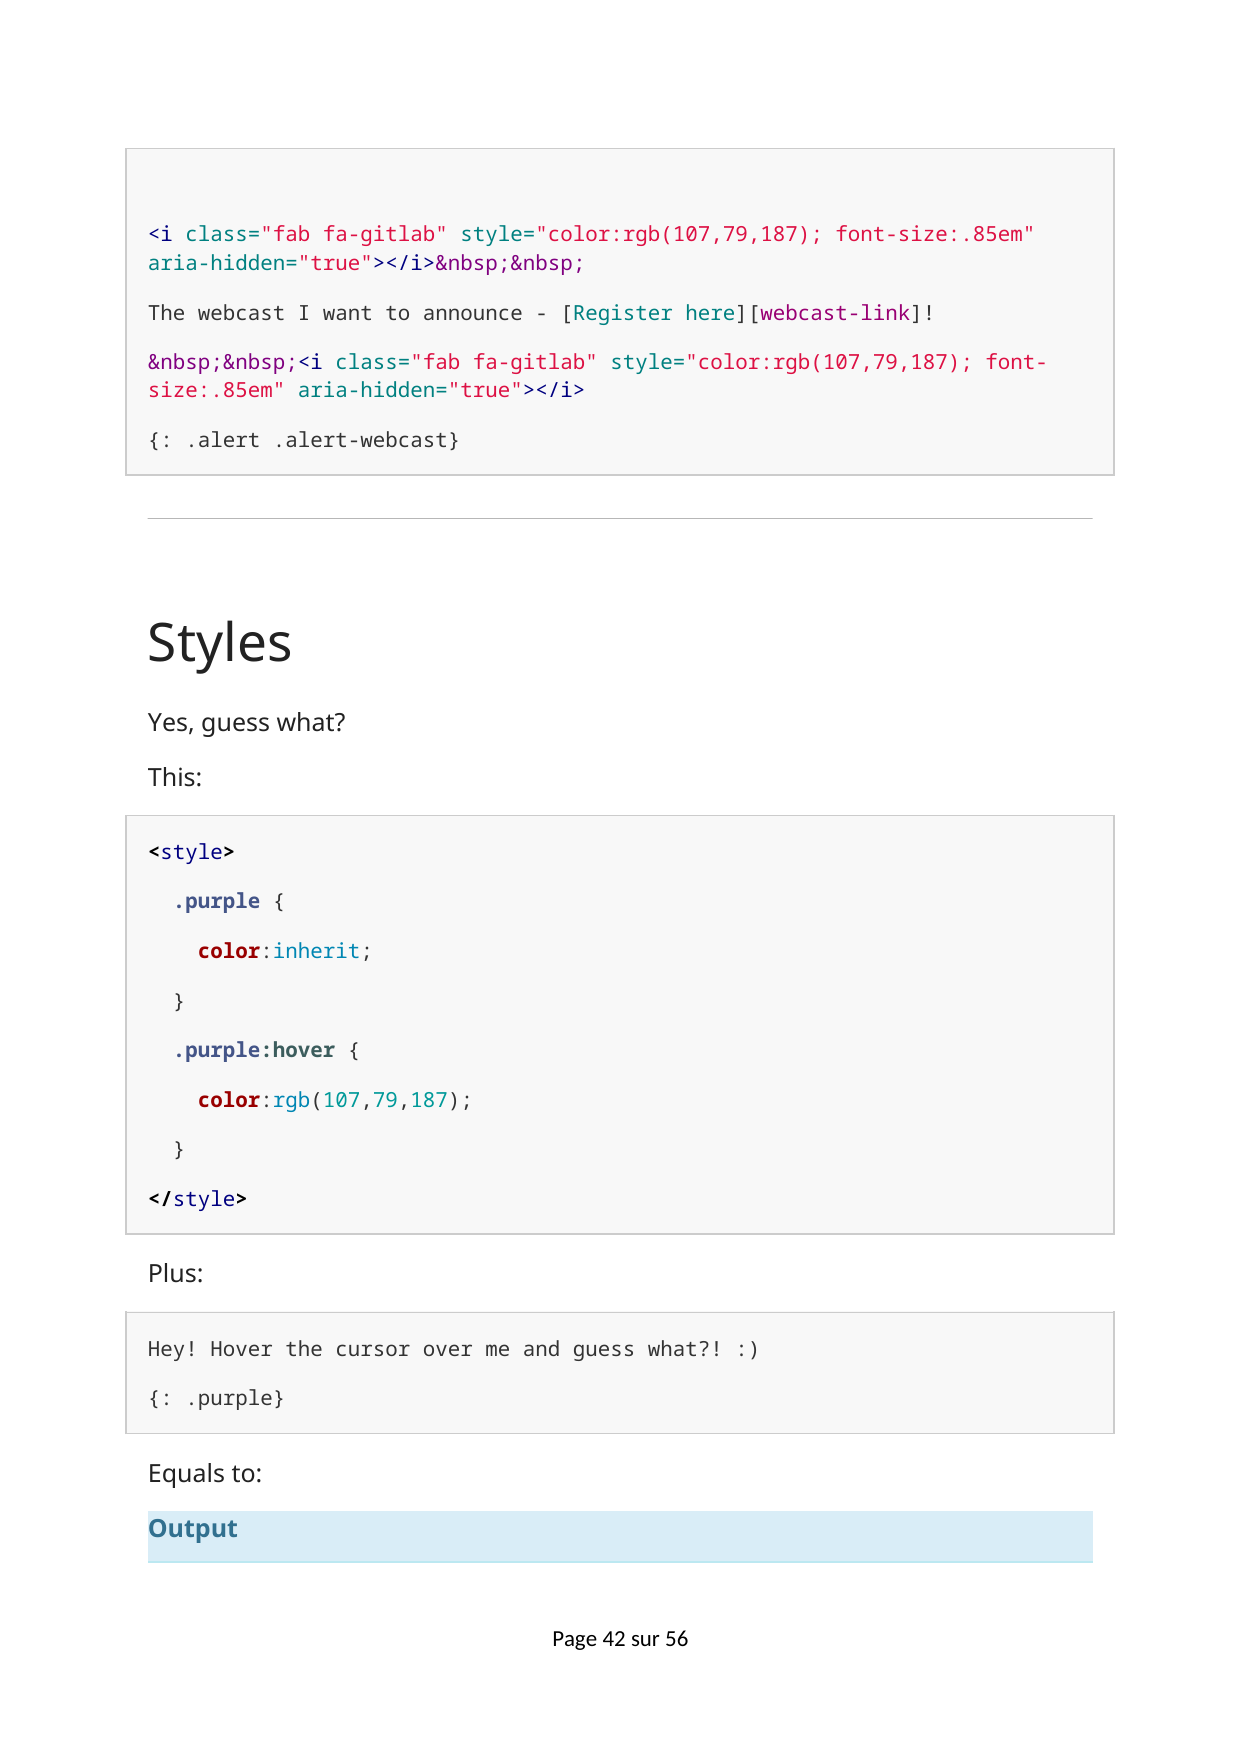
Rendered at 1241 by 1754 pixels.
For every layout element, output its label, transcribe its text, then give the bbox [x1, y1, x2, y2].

text Yes, guess what? [148, 704, 1093, 738]
subtitle Output [148, 1511, 1093, 1561]
text This: [148, 759, 1093, 793]
text {: .alert .alert-webcast} [127, 403, 1113, 474]
text } [127, 1112, 1113, 1162]
text The webcast I want to announce - [Register here][webcast-link]! [127, 275, 1113, 325]
text .purple { [127, 864, 1113, 914]
text &nbsp;&nbsp;<i class="fab fa-gitlab" style="color:rgb(107,79,187); font-size:.85em" aria-hidden="true"></i> [127, 325, 1113, 403]
text color:inherit; [127, 914, 1113, 963]
text .purple:hover { [127, 1013, 1113, 1063]
text Equals to: [148, 1455, 1093, 1489]
text Plus: [148, 1256, 1093, 1290]
text Hey! Hover the cursor over me and guess what?! :) [127, 1313, 1113, 1361]
subtitle Styles [148, 605, 1093, 677]
text color:rgb(107,79,187); [127, 1063, 1113, 1112]
text <i class="fab fa-gitlab" style="color:rgb(107,79,187); font-size:.85em" aria-hidden="true"></i>&nbsp;&nbsp; [127, 197, 1113, 275]
text <style> [127, 816, 1113, 864]
text } [127, 963, 1113, 1013]
text {: .purple} [127, 1361, 1113, 1433]
text </style> [127, 1162, 1113, 1233]
